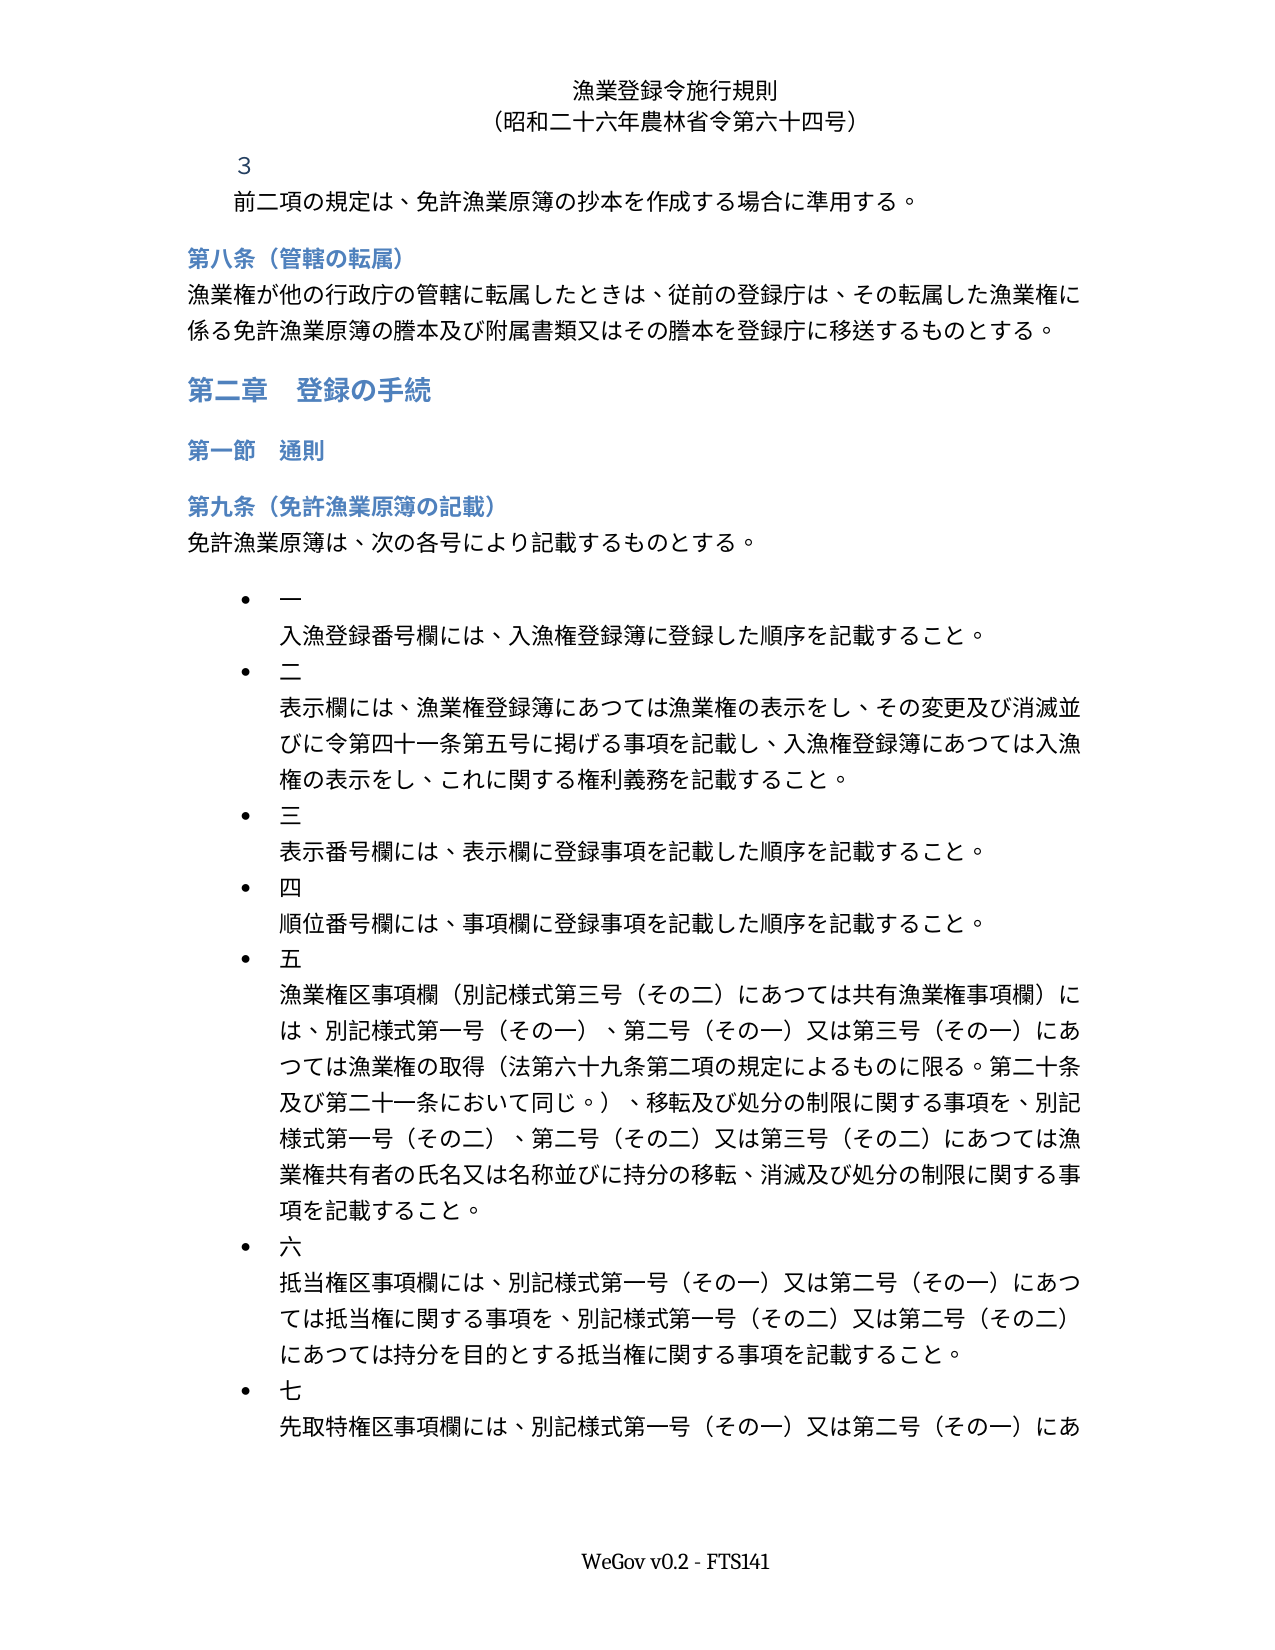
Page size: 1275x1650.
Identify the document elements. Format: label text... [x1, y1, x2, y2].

subtitle ３ [233, 150, 1087, 181]
list 七 先取特権区事項欄には、別記様式第一号（その一）又は第二号（その一）にあつては先取特権に関する事項を、別記様式第一号（その二）又は第二号（その二）にあつては持分を目的とする先取特権に関する事項を記載すること。 [242, 1375, 1087, 1442]
text 免許漁業原簿は、次の各号により記載するものとする。 [187, 527, 1087, 558]
subtitle 第八条（管轄の転属） [187, 243, 1087, 274]
subtitle 第九条（免許漁業原簿の記載） [187, 491, 1087, 523]
subtitle 第二章 登録の手続 [187, 371, 1087, 408]
list 三 表示番号欄には、表示欄に登録事項を記載した順序を記載すること。 [242, 800, 1087, 867]
text 漁業権が他の行政庁の管轄に転属したときは、従前の登録庁は、その転属した漁業権に係る免許漁業原簿の謄本及び附属書類又はその謄本を登録庁に移送するものとする。 [187, 279, 1087, 346]
list 五 漁業権区事項欄（別記様式第三号（その二）にあつては共有漁業権事項欄）には、別記様式第一号（その一）、第二号（その一）又は第三号（その一）にあつては漁業権の取得（法第六十九条第二項の規定によるものに限る。第二十条及び第二十一条において同じ。）、移転及び処分の制限に関する事項を、別記様式第一号（その二）、第二号（その二）又は第三号（その二）にあつては漁業権共有者の氏名又は名称並びに持分の移転、消滅及び処分の制限に関する事項を記載すること。 [242, 943, 1087, 1226]
list 四 順位番号欄には、事項欄に登録事項を記載した順序を記載すること。 [242, 872, 1087, 939]
list 二 表示欄には、漁業権登録簿にあつては漁業権の表示をし、その変更及び消滅並びに令第四十一条第五号に掲げる事項を記載し、入漁権登録簿にあつては入漁権の表示をし、これに関する権利義務を記載すること。 [242, 656, 1087, 795]
list 六 抵当権区事項欄には、別記様式第一号（その一）又は第二号（その一）にあつては抵当権に関する事項を、別記様式第一号（その二）又は第二号（その二）にあつては持分を目的とする抵当権に関する事項を記載すること。 [242, 1231, 1087, 1370]
text 前二項の規定は、免許漁業原簿の抄本を作成する場合に準用する。 [233, 186, 1087, 217]
subtitle 第一節 通則 [187, 434, 1087, 466]
list 一 入漁登録番号欄には、入漁権登録簿に登録した順序を記載すること。 [242, 584, 1087, 651]
